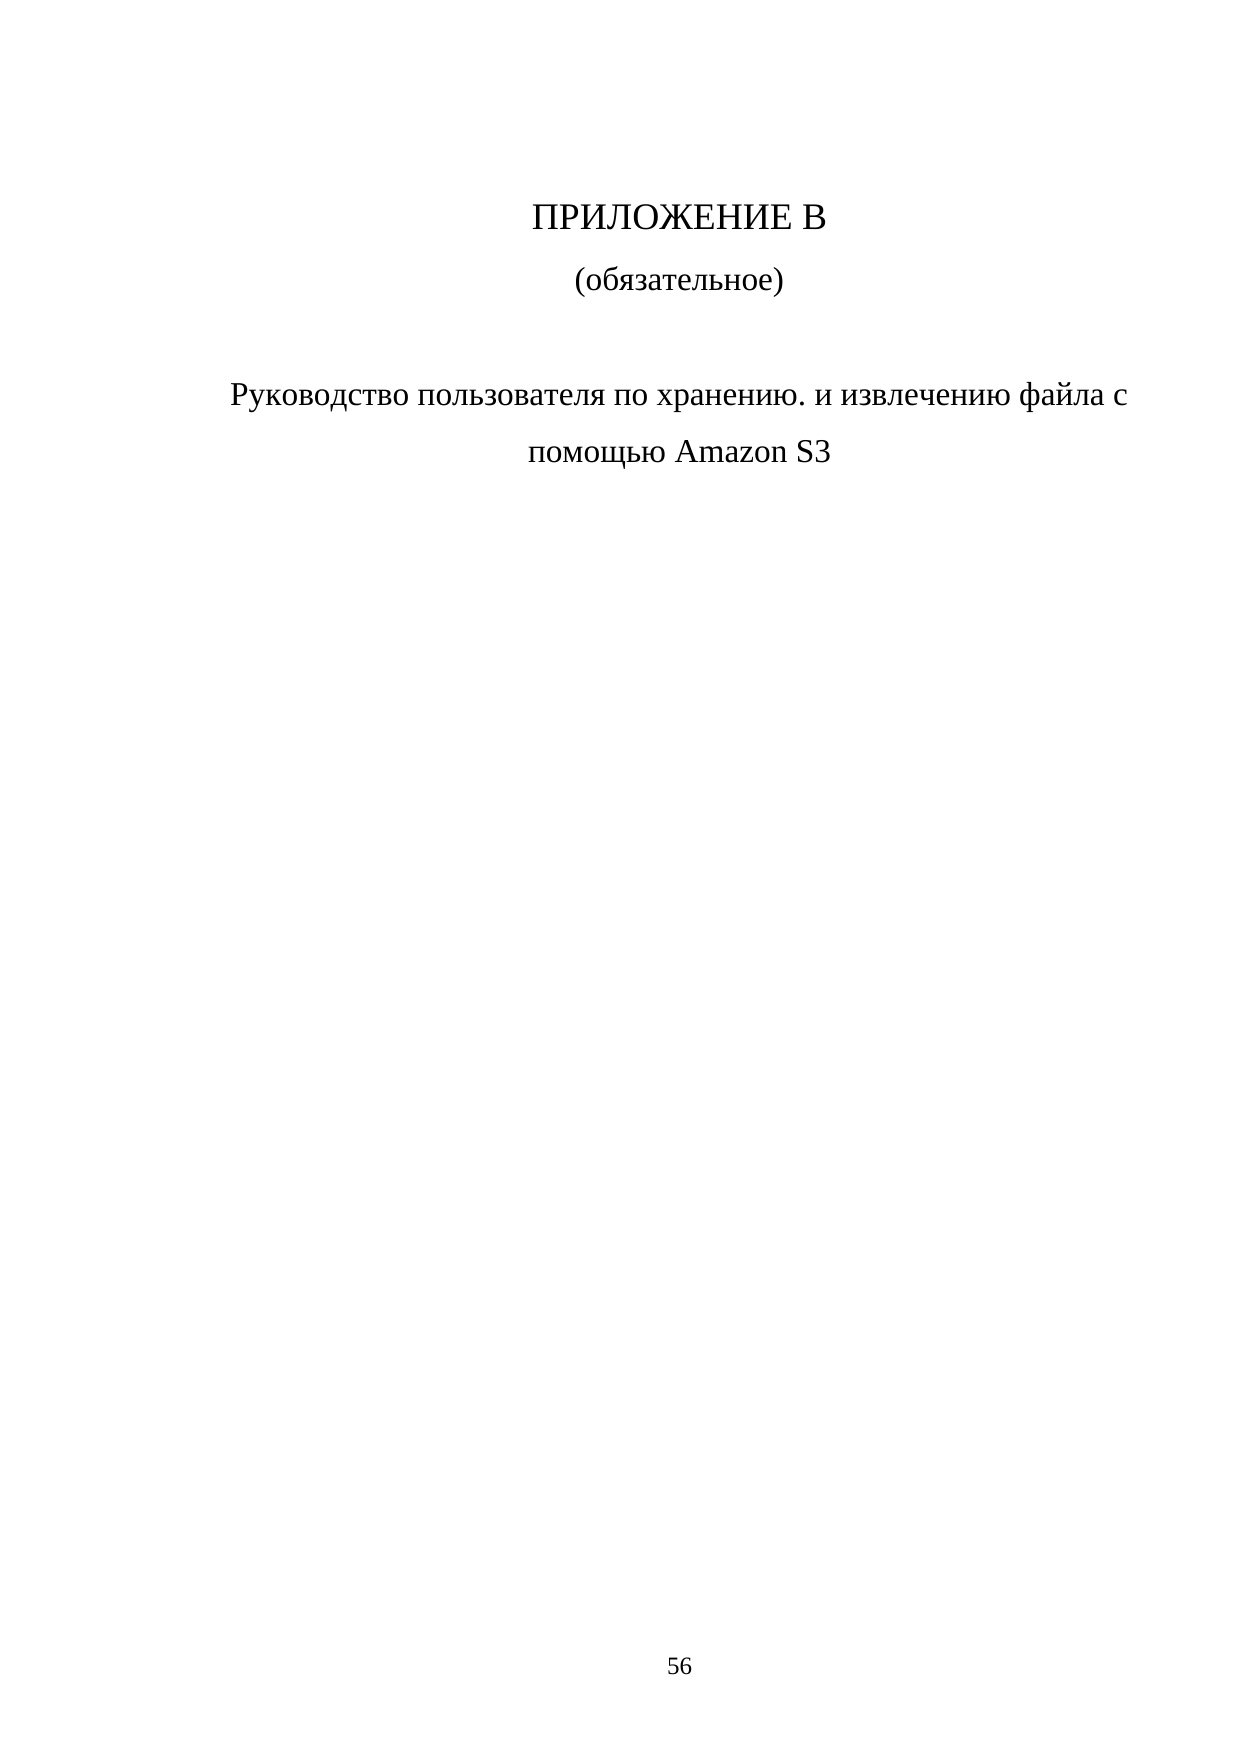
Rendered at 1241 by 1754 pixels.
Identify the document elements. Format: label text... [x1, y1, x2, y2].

subtitle ПРИЛОЖЕНИЕ В [200, 194, 1159, 238]
text Руководство пользователя по хранению. и извлечению файла с помощью Amazon S3 [200, 374, 1158, 470]
subtitle (обязательное) [200, 259, 1158, 297]
